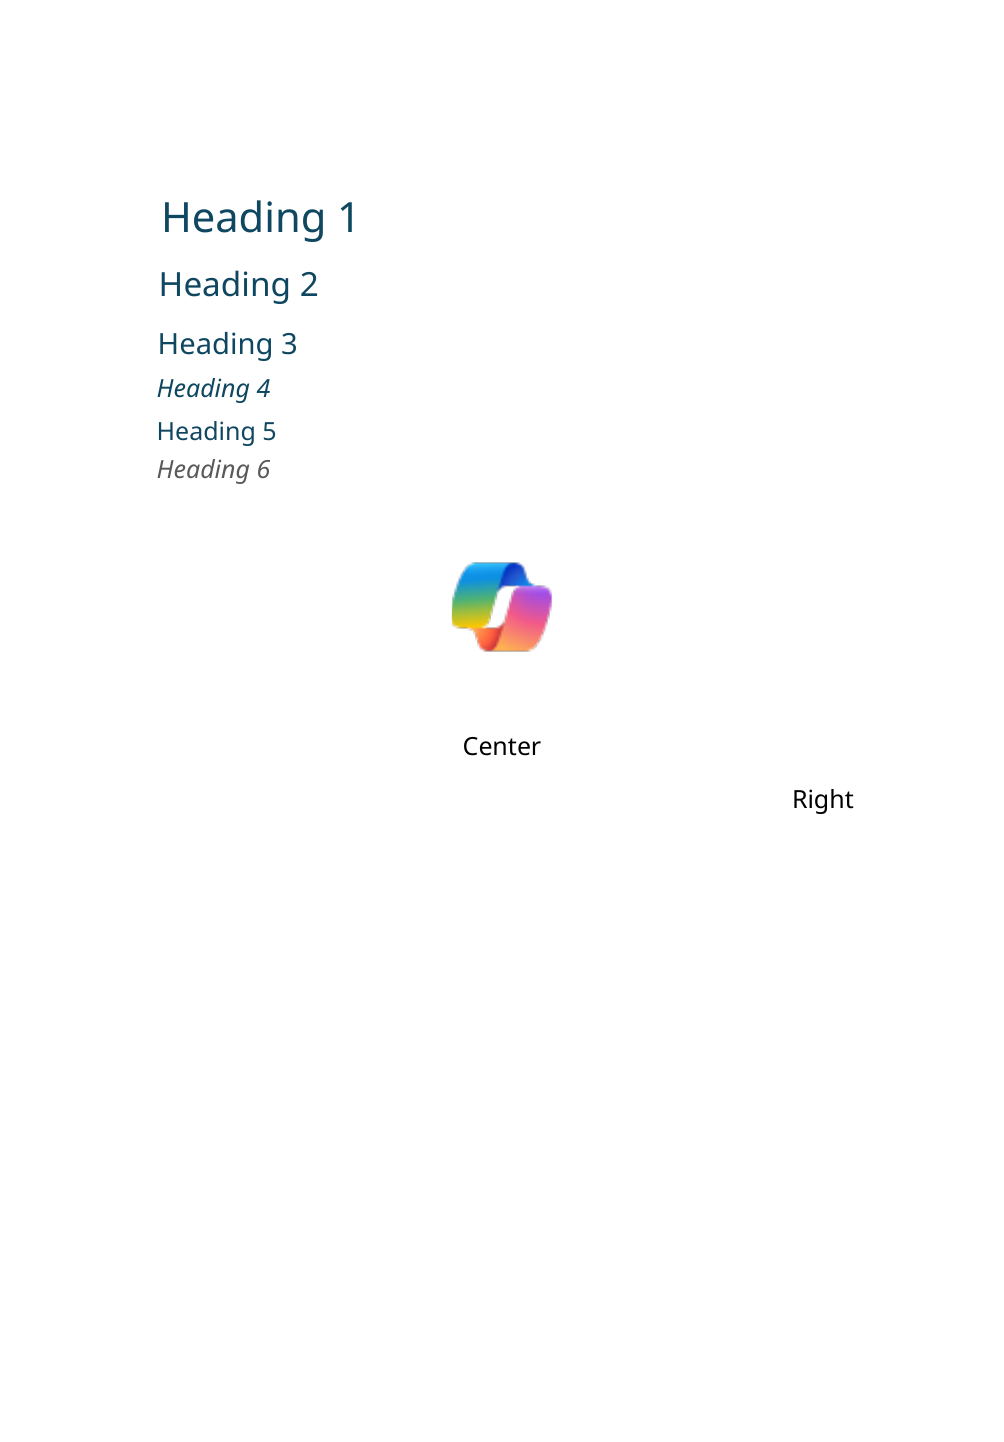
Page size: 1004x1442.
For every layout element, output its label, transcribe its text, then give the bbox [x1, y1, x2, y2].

subtitle Heading 6 [150, 452, 853, 486]
subtitle Heading 2 [150, 261, 853, 306]
subtitle Heading 4 [150, 371, 853, 405]
subtitle Heading 1 [150, 187, 853, 244]
subtitle Heading 5 [150, 413, 853, 447]
text Right [150, 782, 853, 816]
picture [451, 557, 552, 658]
subtitle Heading 3 [150, 323, 853, 363]
text Center [150, 729, 853, 763]
